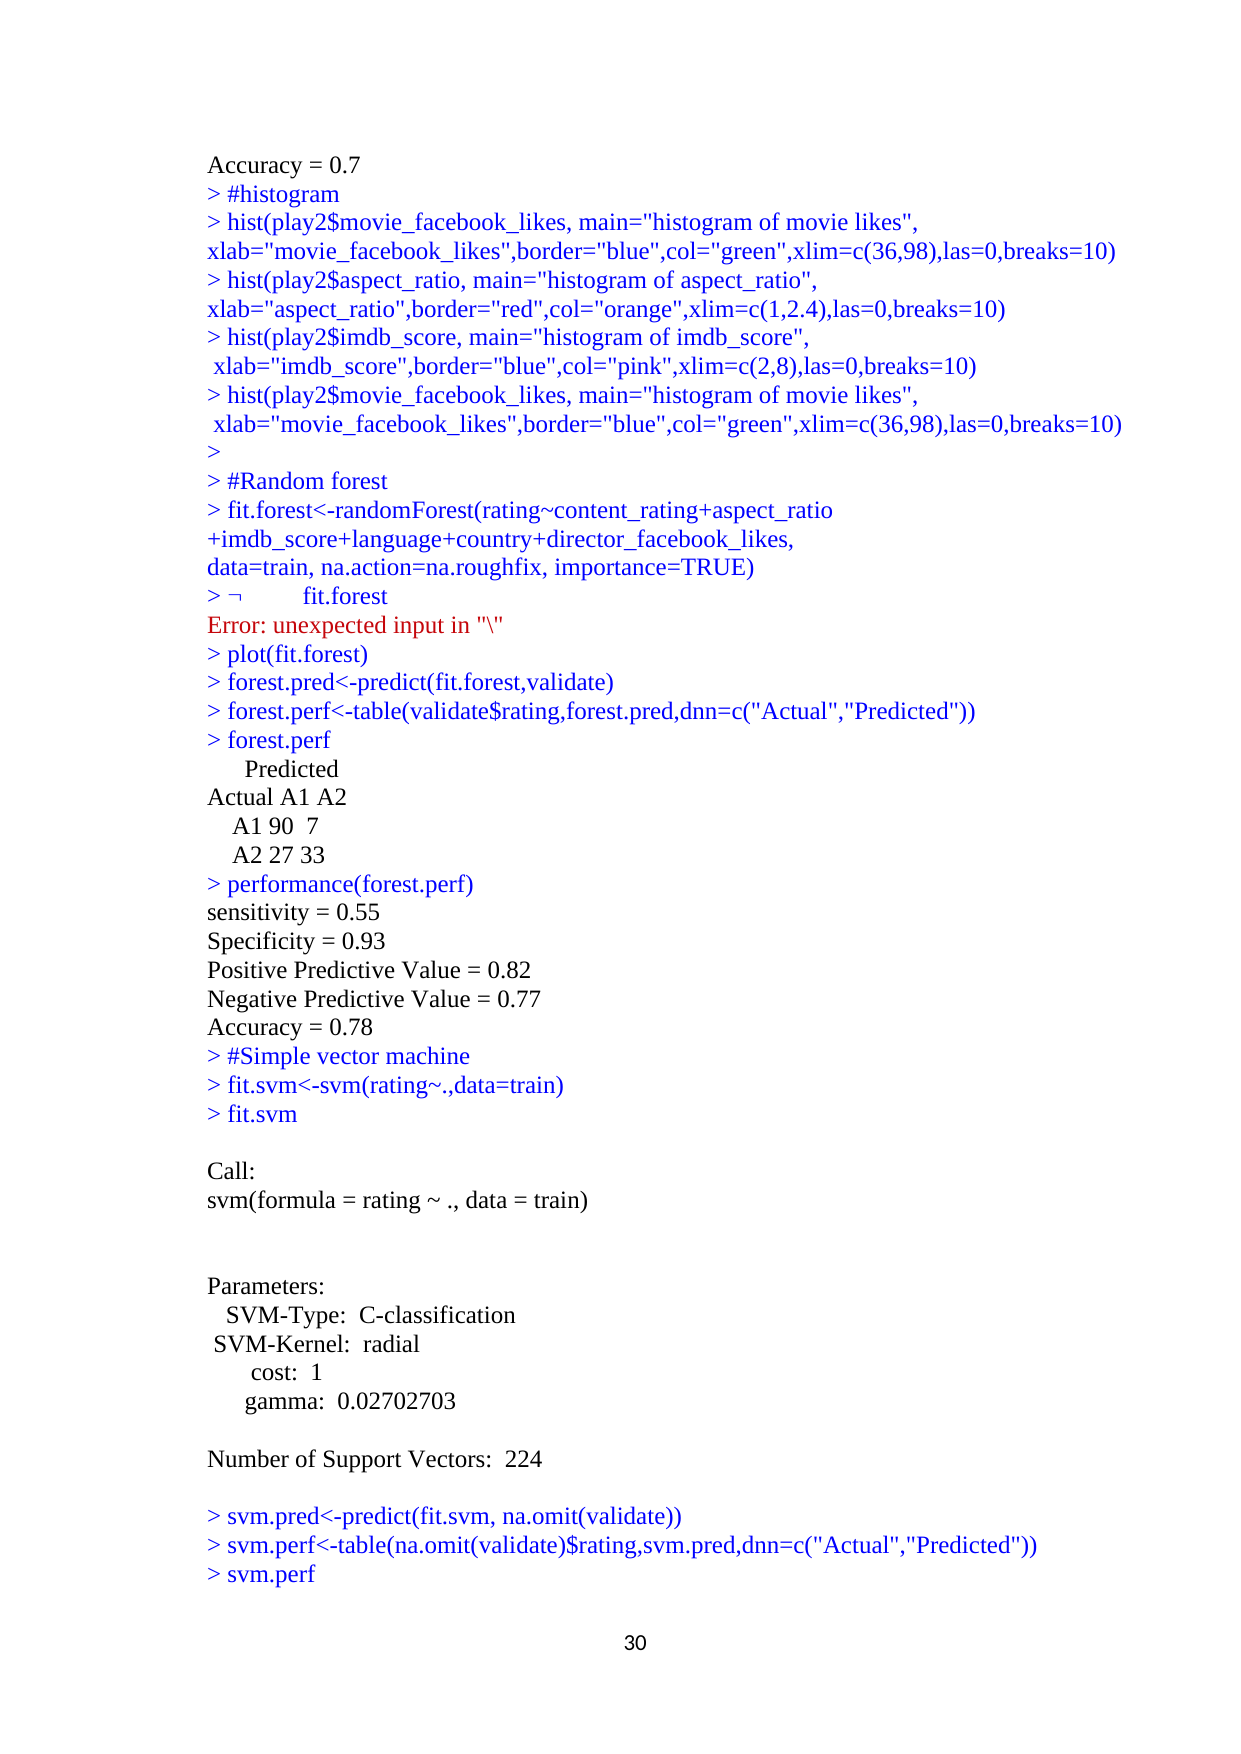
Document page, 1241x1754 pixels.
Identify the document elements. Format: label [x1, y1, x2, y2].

table_header [198, 150, 1240, 1600]
